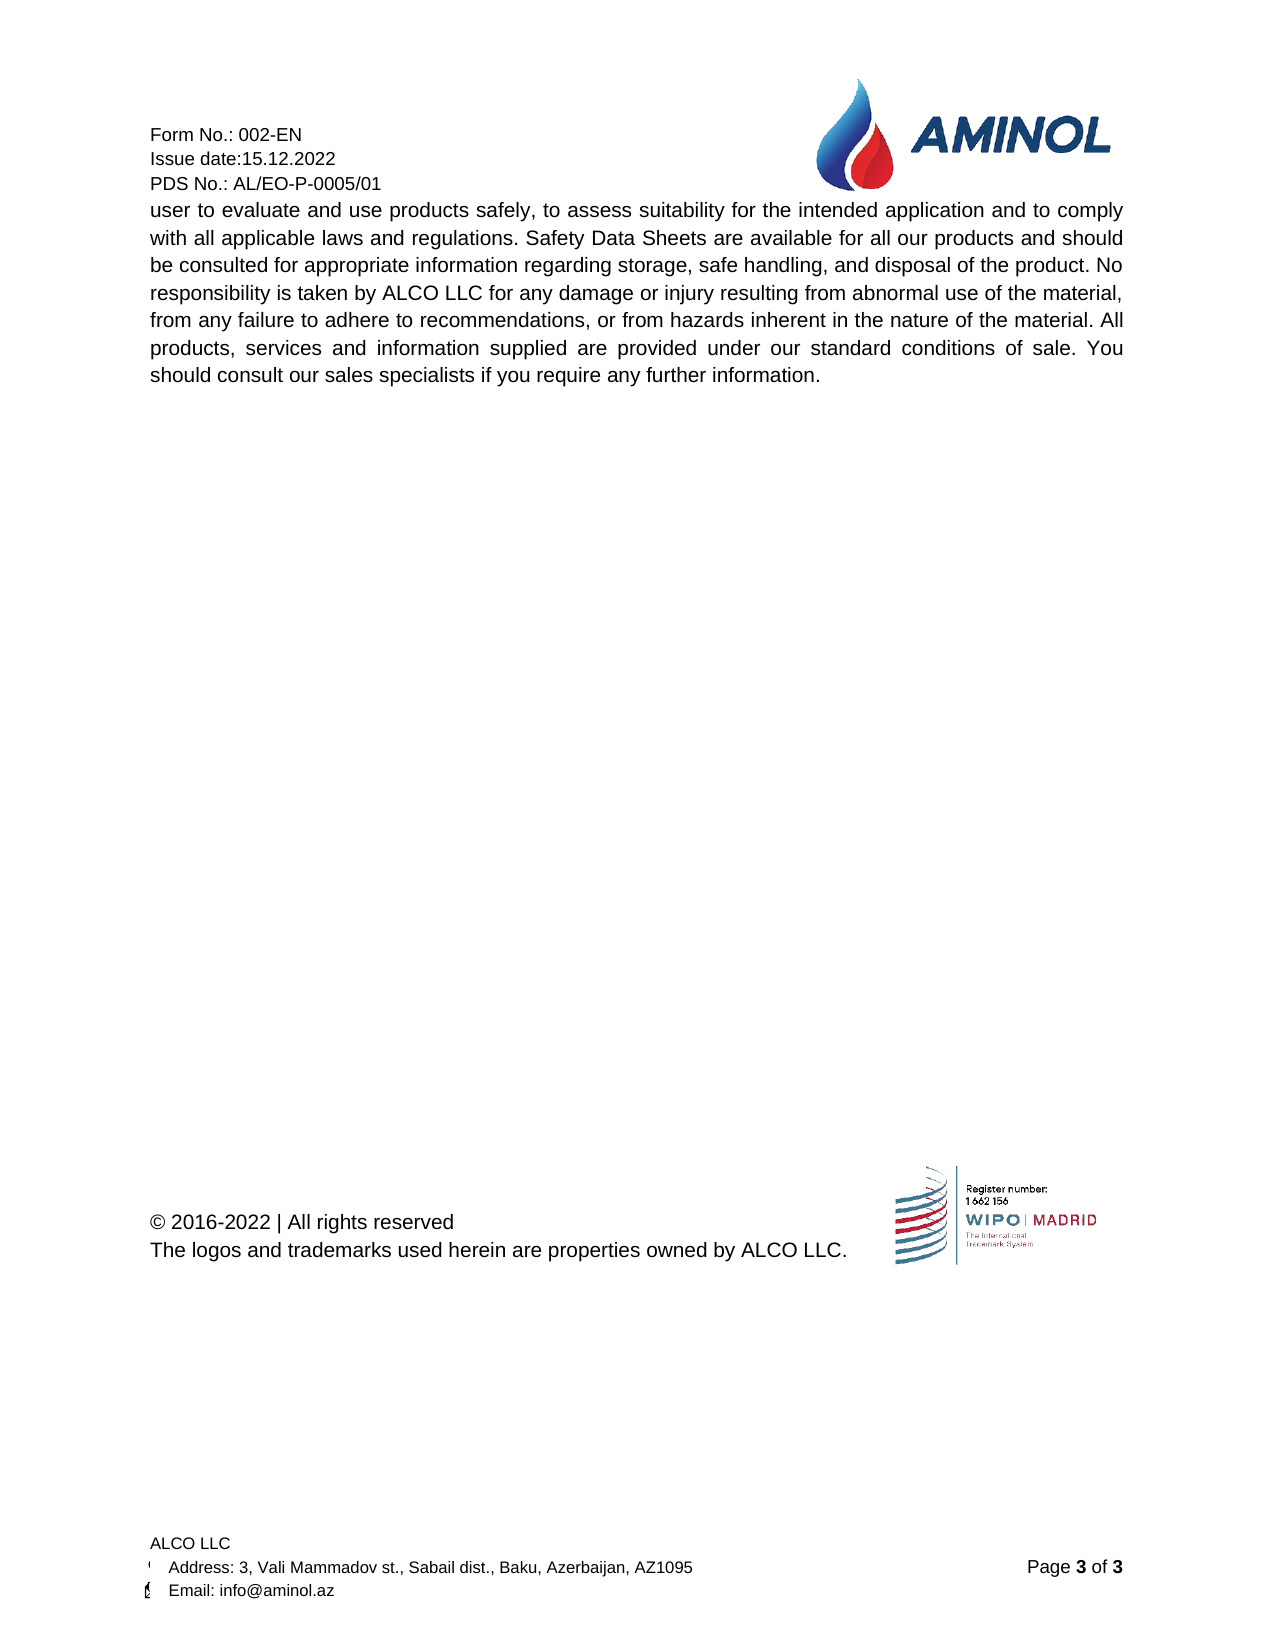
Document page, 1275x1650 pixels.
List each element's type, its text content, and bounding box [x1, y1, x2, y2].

picture [143, 1580, 150, 1599]
text © 2016-2022 | All rights reserved [150, 1210, 865, 1234]
picture [865, 1133, 1125, 1297]
text The logos and trademarks used herein are properties owned by ALCO LLC. [150, 1237, 865, 1261]
picture [806, 74, 1125, 198]
picture [142, 1556, 150, 1579]
